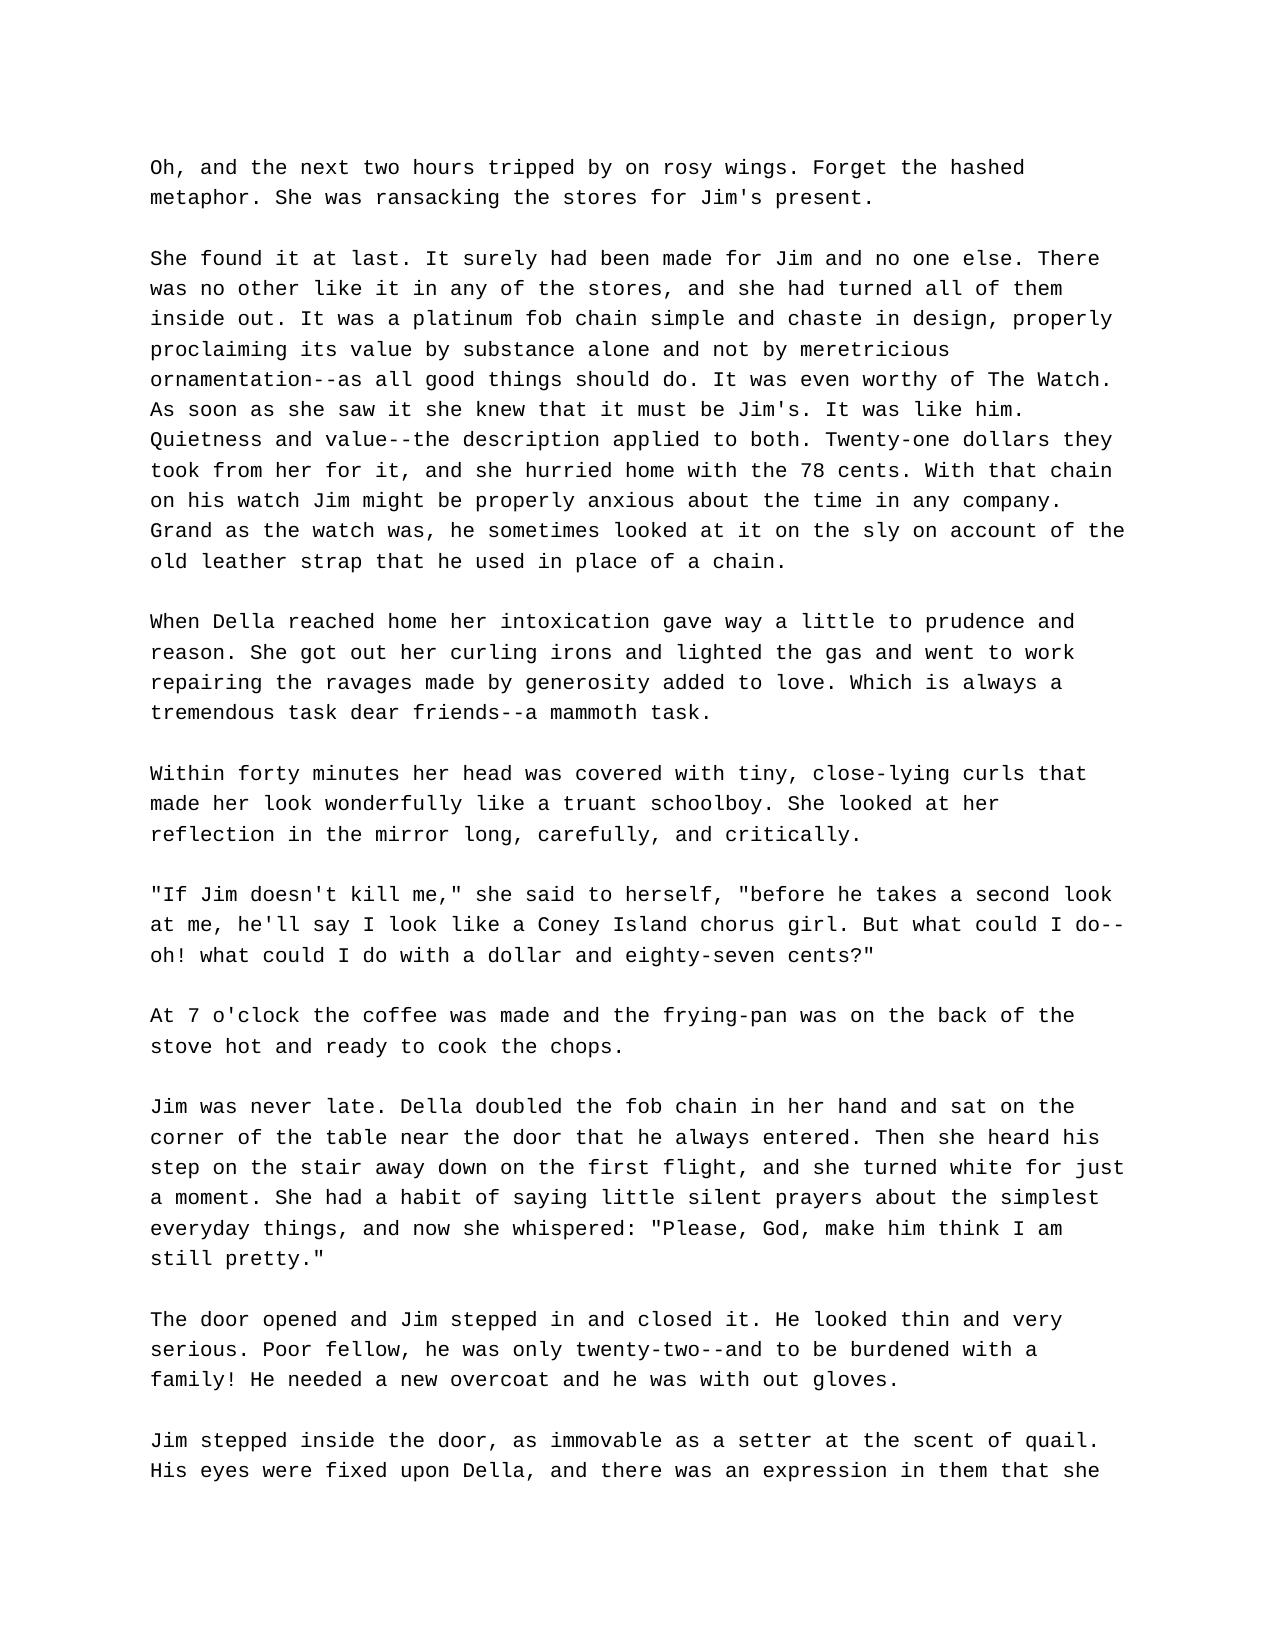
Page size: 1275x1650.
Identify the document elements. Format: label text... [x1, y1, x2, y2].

text She found it at last. It surely had been made for Jim and no one else. There was no other like it in any of the stores, and she had turned all of them inside out. It was a platinum fob chain simple and chaste in design, properly proclaiming its value by substance alone and not by meretricious ornamentation--as all good things should do. It was even worthy of The Watch. As soon as she saw it she knew that it must be Jim's. It was like him. Quietness and value--the description applied to both. Twenty-one dollars they took from her for it, and she hurried home with the 78 cents. With that chain on his watch Jim might be properly anxious about the time in any company. Grand as the watch was, he sometimes looked at it on the sly on account of the old leather strap that he used in place of a chain. [150, 241, 1125, 574]
text The door opened and Jim stepped in and closed it. He looked thin and very serious. Poor fellow, he was only twenty-two--and to be burdened with a family! He needed a new overcoat and he was with out gloves. [150, 1302, 1125, 1393]
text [150, 1423, 1125, 1484]
text At 7 o'clock the coffee was made and the frying-pan was on the back of the stove hot and ready to cook the chops. [150, 999, 1125, 1059]
text Within forty minutes her head was covered with tiny, close-lying curls that made her look wonderfully like a truant schoolboy. She looked at her reflection in the mirror long, carefully, and critically. [150, 756, 1125, 847]
text "If Jim doesn't kill me," she said to herself, "before he takes a second look at me, he'll say I look like a Coney Island chorus girl. But what could I do--oh! what could I do with a dollar and eighty-seven cents?" [150, 877, 1125, 968]
text When Della reached home her intoxication gave way a little to prudence and reason. She got out her curling irons and lighted the gas and went to work repairing the ravages made by generosity added to love. Which is always a tremendous task dear friends--a mammoth task. [150, 605, 1125, 726]
text Jim was never late. Della doubled the fob chain in her hand and sat on the corner of the table near the door that he always entered. Then she heard his step on the stair away down on the first flight, and she turned white for just a moment. She had a habit of saying little silent prayers about the simplest everyday things, and now she whispered: "Please, God, make him think I am still pretty." [150, 1090, 1125, 1272]
text Oh, and the next two hours tripped by on rosy wings. Forget the hashed metaphor. She was ransacking the stores for Jim's present. [150, 150, 1125, 211]
